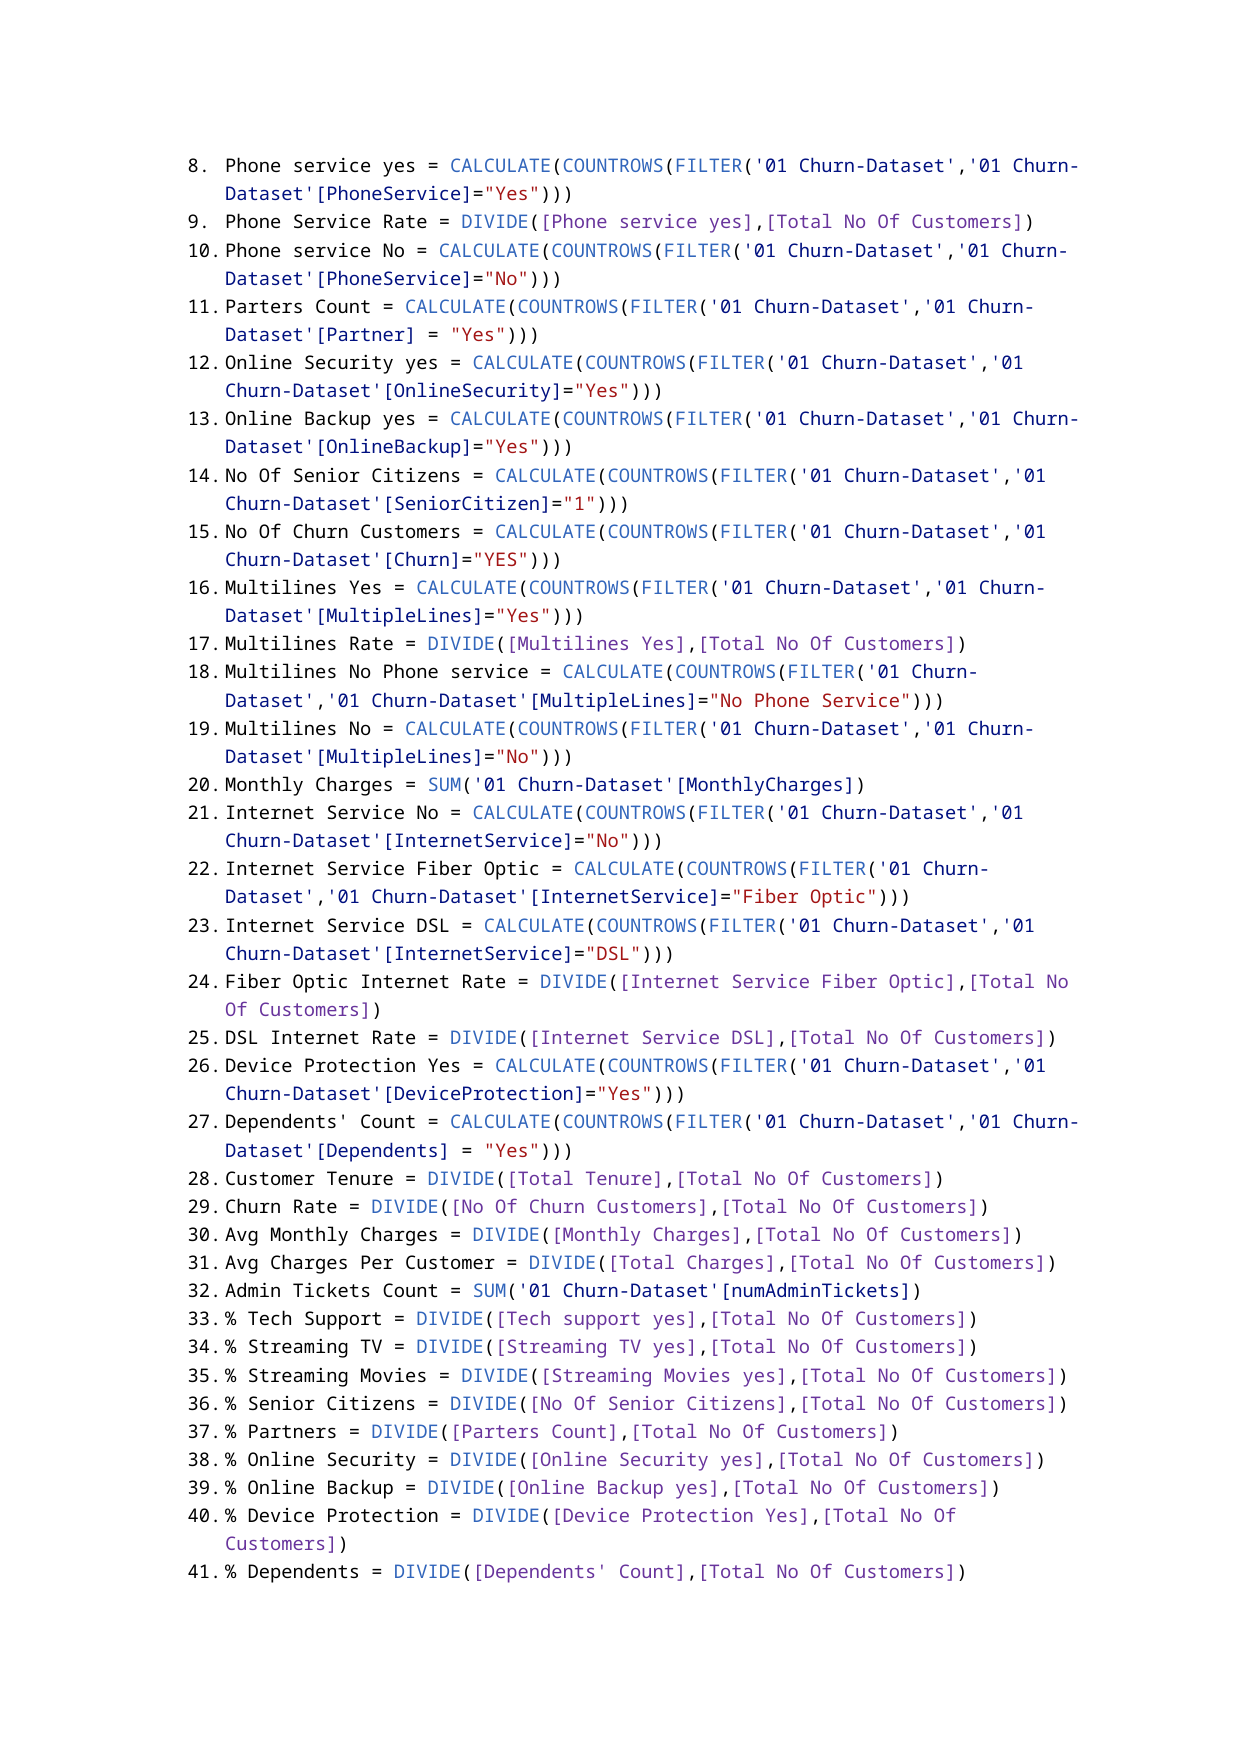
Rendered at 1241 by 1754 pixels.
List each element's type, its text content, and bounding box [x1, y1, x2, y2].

list % Streaming TV = DIVIDE([Streaming TV yes],[Total No Of Customers]) [187, 1331, 1090, 1359]
list % Online Security = DIVIDE([Online Security yes],[Total No Of Customers]) [187, 1444, 1090, 1472]
list Multilines Rate = DIVIDE([Multilines Yes],[Total No Of Customers]) [187, 628, 1090, 656]
list Monthly Charges = SUM('01 Churn-Dataset'[MonthlyCharges]) [187, 769, 1090, 797]
list % Senior Citizens = DIVIDE([No Of Senior Citizens],[Total No Of Customers]) [187, 1387, 1090, 1416]
list Device Protection Yes = CALCULATE(COUNTROWS(FILTER('01 Churn-Dataset','01 Churn-Dataset'[DeviceProtection]="Yes"))) [187, 1050, 1090, 1106]
list Internet Service DSL = CALCULATE(COUNTROWS(FILTER('01 Churn-Dataset','01 Churn-Dataset'[InternetService]="DSL"))) [187, 909, 1090, 966]
list % Tech Support = DIVIDE([Tech support yes],[Total No Of Customers]) [187, 1303, 1090, 1331]
list No Of Churn Customers = CALCULATE(COUNTROWS(FILTER('01 Churn-Dataset','01 Churn-Dataset'[Churn]="YES"))) [187, 516, 1090, 572]
list DSL Internet Rate = DIVIDE([Internet Service DSL],[Total No Of Customers]) [187, 1022, 1090, 1050]
list Parters Count = CALCULATE(COUNTROWS(FILTER('01 Churn-Dataset','01 Churn-Dataset'[Partner] = "Yes"))) [187, 291, 1090, 347]
list Internet Service Fiber Optic = CALCULATE(COUNTROWS(FILTER('01 Churn-Dataset','01 Churn-Dataset'[InternetService]="Fiber Optic"))) [187, 853, 1090, 909]
list % Streaming Movies = DIVIDE([Streaming Movies yes],[Total No Of Customers]) [187, 1359, 1090, 1387]
list % Device Protection = DIVIDE([Device Protection Yes],[Total No Of Customers]) [187, 1500, 1090, 1556]
list Multilines No = CALCULATE(COUNTROWS(FILTER('01 Churn-Dataset','01 Churn-Dataset'[MultipleLines]="No"))) [187, 712, 1090, 769]
list Online Backup yes = CALCULATE(COUNTROWS(FILTER('01 Churn-Dataset','01 Churn-Dataset'[OnlineBackup]="Yes"))) [187, 403, 1090, 459]
list Admin Tickets Count = SUM('01 Churn-Dataset'[numAdminTickets]) [187, 1275, 1090, 1303]
list % Dependents = DIVIDE([Dependents' Count],[Total No Of Customers]) [187, 1556, 1090, 1584]
list Phone service No = CALCULATE(COUNTROWS(FILTER('01 Churn-Dataset','01 Churn-Dataset'[PhoneService]="No"))) [187, 234, 1090, 291]
list Avg Monthly Charges = DIVIDE([Monthly Charges],[Total No Of Customers]) [187, 1219, 1090, 1247]
list % Online Backup = DIVIDE([Online Backup yes],[Total No Of Customers]) [187, 1472, 1090, 1500]
list Internet Service No = CALCULATE(COUNTROWS(FILTER('01 Churn-Dataset','01 Churn-Dataset'[InternetService]="No"))) [187, 797, 1090, 853]
list Customer Tenure = DIVIDE([Total Tenure],[Total No Of Customers]) [187, 1162, 1090, 1191]
list Phone service yes = CALCULATE(COUNTROWS(FILTER('01 Churn-Dataset','01 Churn-Dataset'[PhoneService]="Yes"))) [187, 150, 1090, 206]
list Avg Charges Per Customer = DIVIDE([Total Charges],[Total No Of Customers]) [187, 1247, 1090, 1275]
list % Partners = DIVIDE([Parters Count],[Total No Of Customers]) [187, 1416, 1090, 1444]
list No Of Senior Citizens = CALCULATE(COUNTROWS(FILTER('01 Churn-Dataset','01 Churn-Dataset'[SeniorCitizen]="1"))) [187, 459, 1090, 516]
list Dependents' Count = CALCULATE(COUNTROWS(FILTER('01 Churn-Dataset','01 Churn-Dataset'[Dependents] = "Yes"))) [187, 1106, 1090, 1162]
list Online Security yes = CALCULATE(COUNTROWS(FILTER('01 Churn-Dataset','01 Churn-Dataset'[OnlineSecurity]="Yes"))) [187, 347, 1090, 403]
list Fiber Optic Internet Rate = DIVIDE([Internet Service Fiber Optic],[Total No Of Customers]) [187, 966, 1090, 1022]
list Churn Rate = DIVIDE([No Of Churn Customers],[Total No Of Customers]) [187, 1191, 1090, 1219]
list Multilines No Phone service = CALCULATE(COUNTROWS(FILTER('01 Churn-Dataset','01 Churn-Dataset'[MultipleLines]="No Phone Service"))) [187, 656, 1090, 712]
list Multilines Yes = CALCULATE(COUNTROWS(FILTER('01 Churn-Dataset','01 Churn-Dataset'[MultipleLines]="Yes"))) [187, 572, 1090, 628]
list Phone Service Rate = DIVIDE([Phone service yes],[Total No Of Customers]) [187, 206, 1090, 234]
